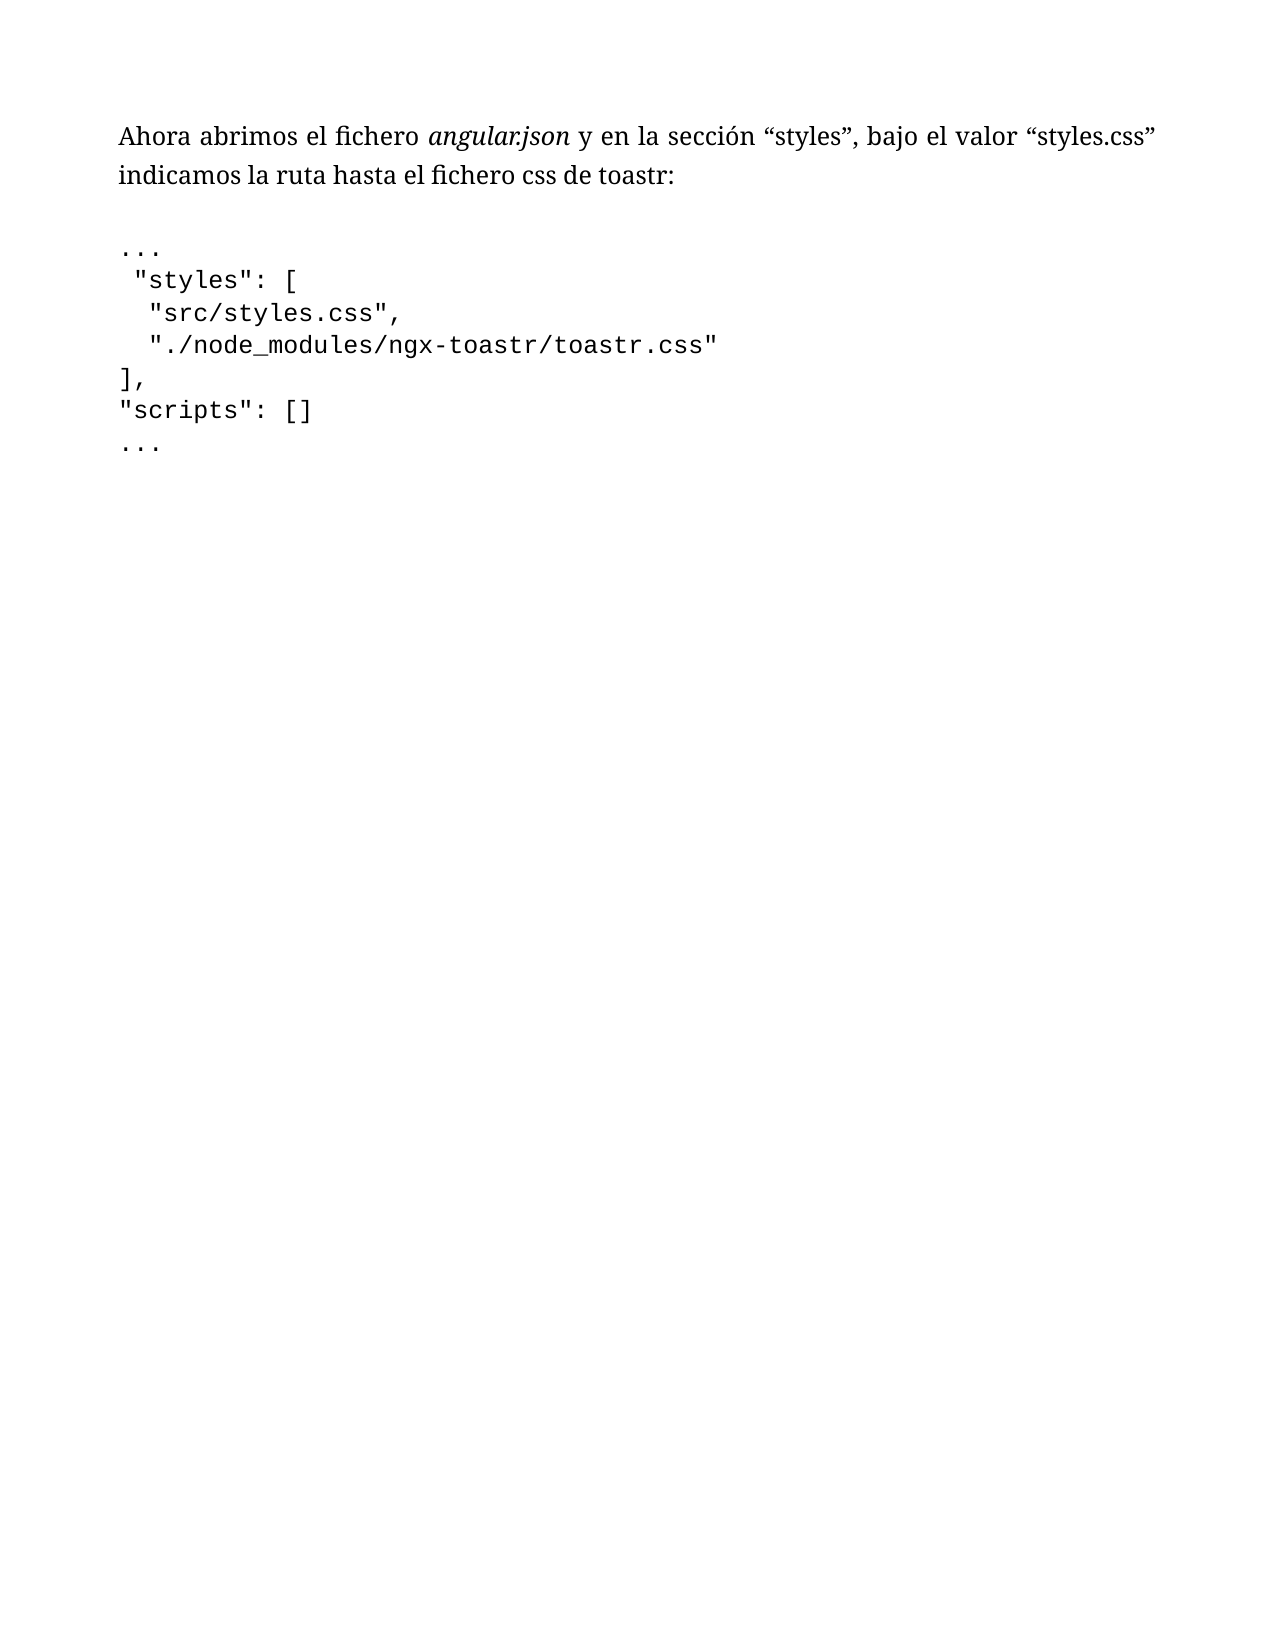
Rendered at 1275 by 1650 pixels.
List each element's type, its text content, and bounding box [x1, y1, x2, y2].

text "styles": [ [118, 268, 1157, 296]
text ... [118, 236, 1157, 264]
text "scripts": [] [118, 398, 1157, 426]
text "./node_modules/ngx-toastr/toastr.css" [118, 333, 1157, 361]
text "src/styles.css", [118, 301, 1157, 329]
text ... [118, 431, 1157, 459]
text ], [118, 366, 1157, 394]
text Ahora abrimos el fichero angular.json y en la sección “styles”, bajo el valor “styles.css” indicamos la ruta hasta el fichero css de toastr: [118, 118, 1157, 191]
